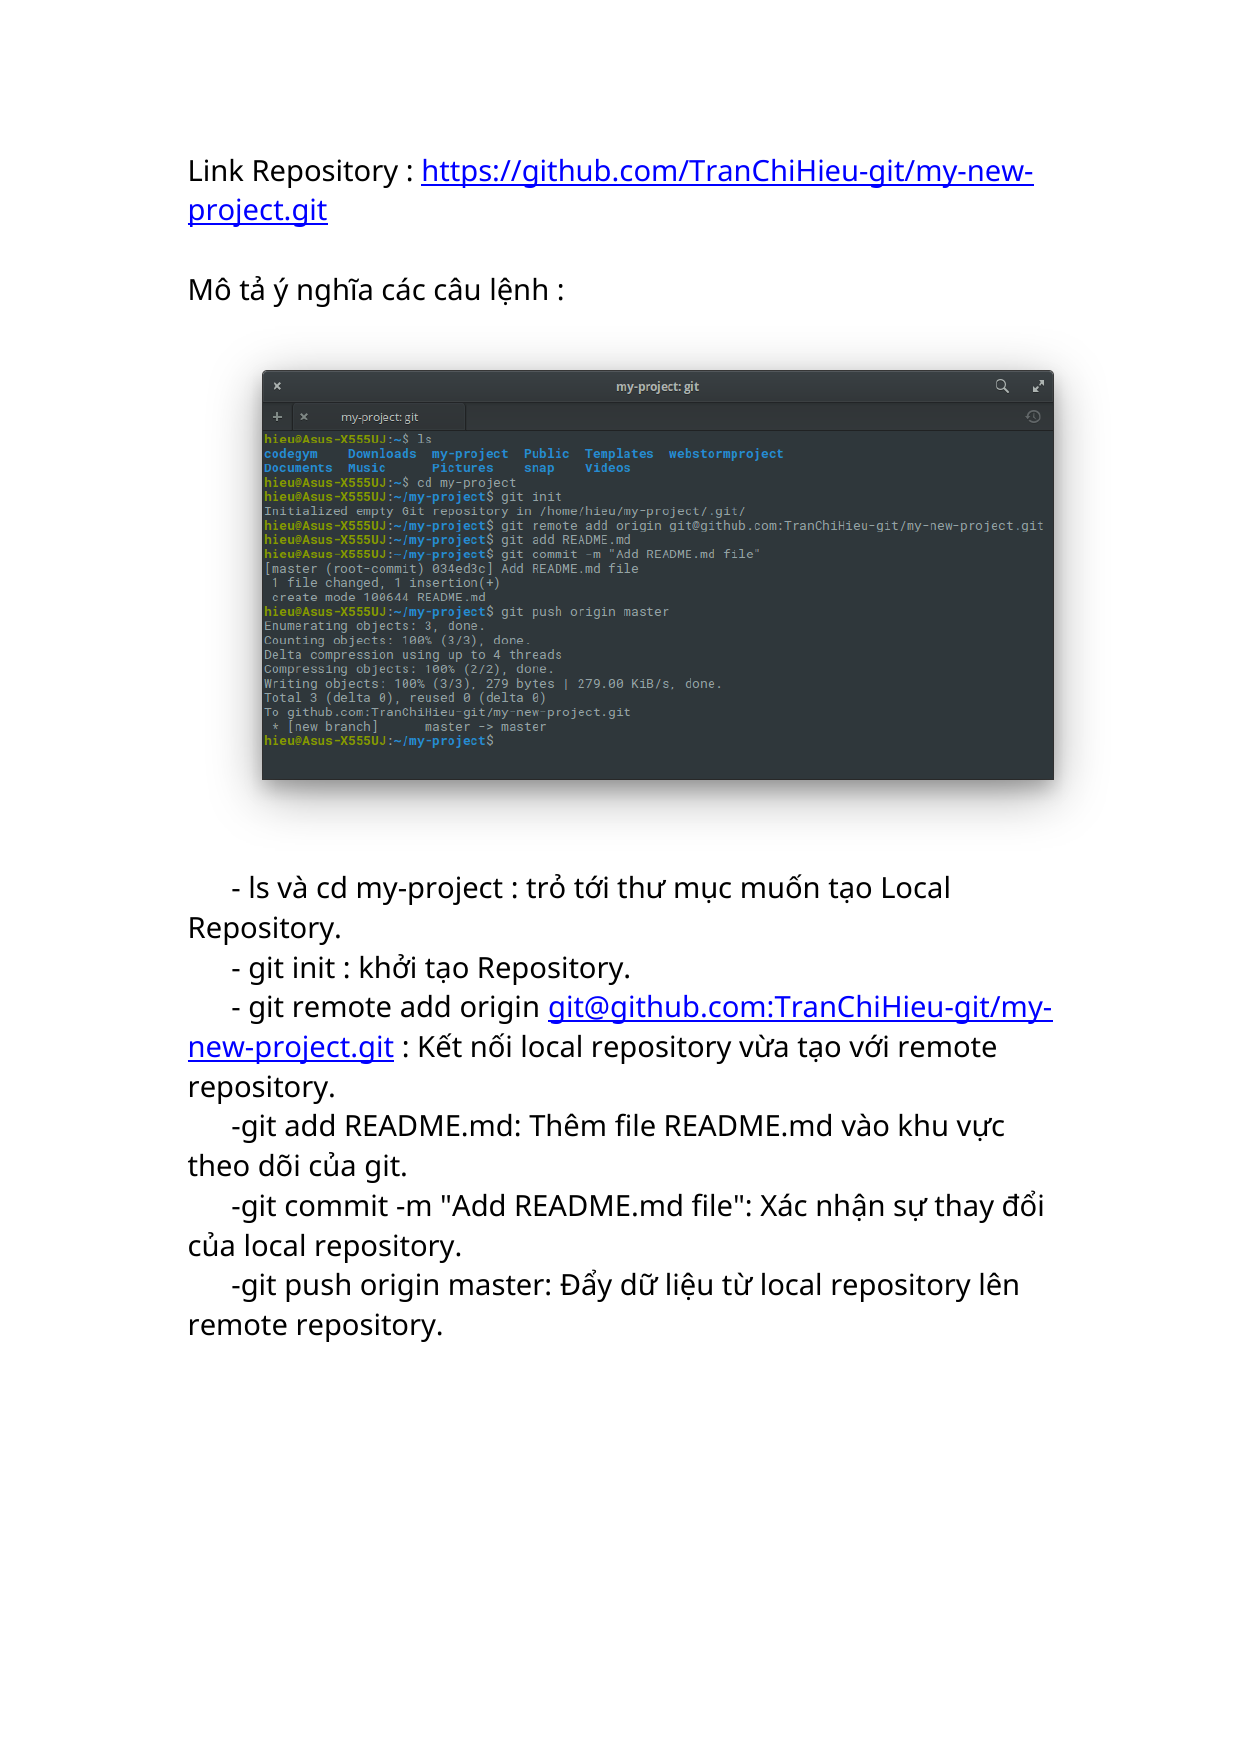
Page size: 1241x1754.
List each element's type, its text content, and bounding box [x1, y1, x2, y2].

text -git commit -m "Add README.md file": Xác nhận sự thay đổi của local repository. [187, 1185, 1053, 1264]
text - git remote add origin git@github.com:TranChiHieu-git/my-new-project.git : Kết nối local repository vừa tạo với remote repository. [187, 987, 1053, 1106]
picture [187, 308, 1128, 868]
text - git init : khởi tạo Repository. [187, 947, 1053, 987]
text Link Repository : https://github.com/TranChiHieu-git/my-new-project.git [187, 150, 1053, 229]
text -git add README.md: Thêm file README.md vào khu vực theo dõi của git. [187, 1106, 1053, 1185]
text Mô tả ý nghĩa các câu lệnh : [187, 269, 1053, 308]
text -git push origin master: Đẩy dữ liệu từ local repository lên remote repository. [187, 1264, 1053, 1344]
text - ls và cd my-project : trỏ tới thư mục muốn tạo Local Repository. [187, 868, 1053, 947]
